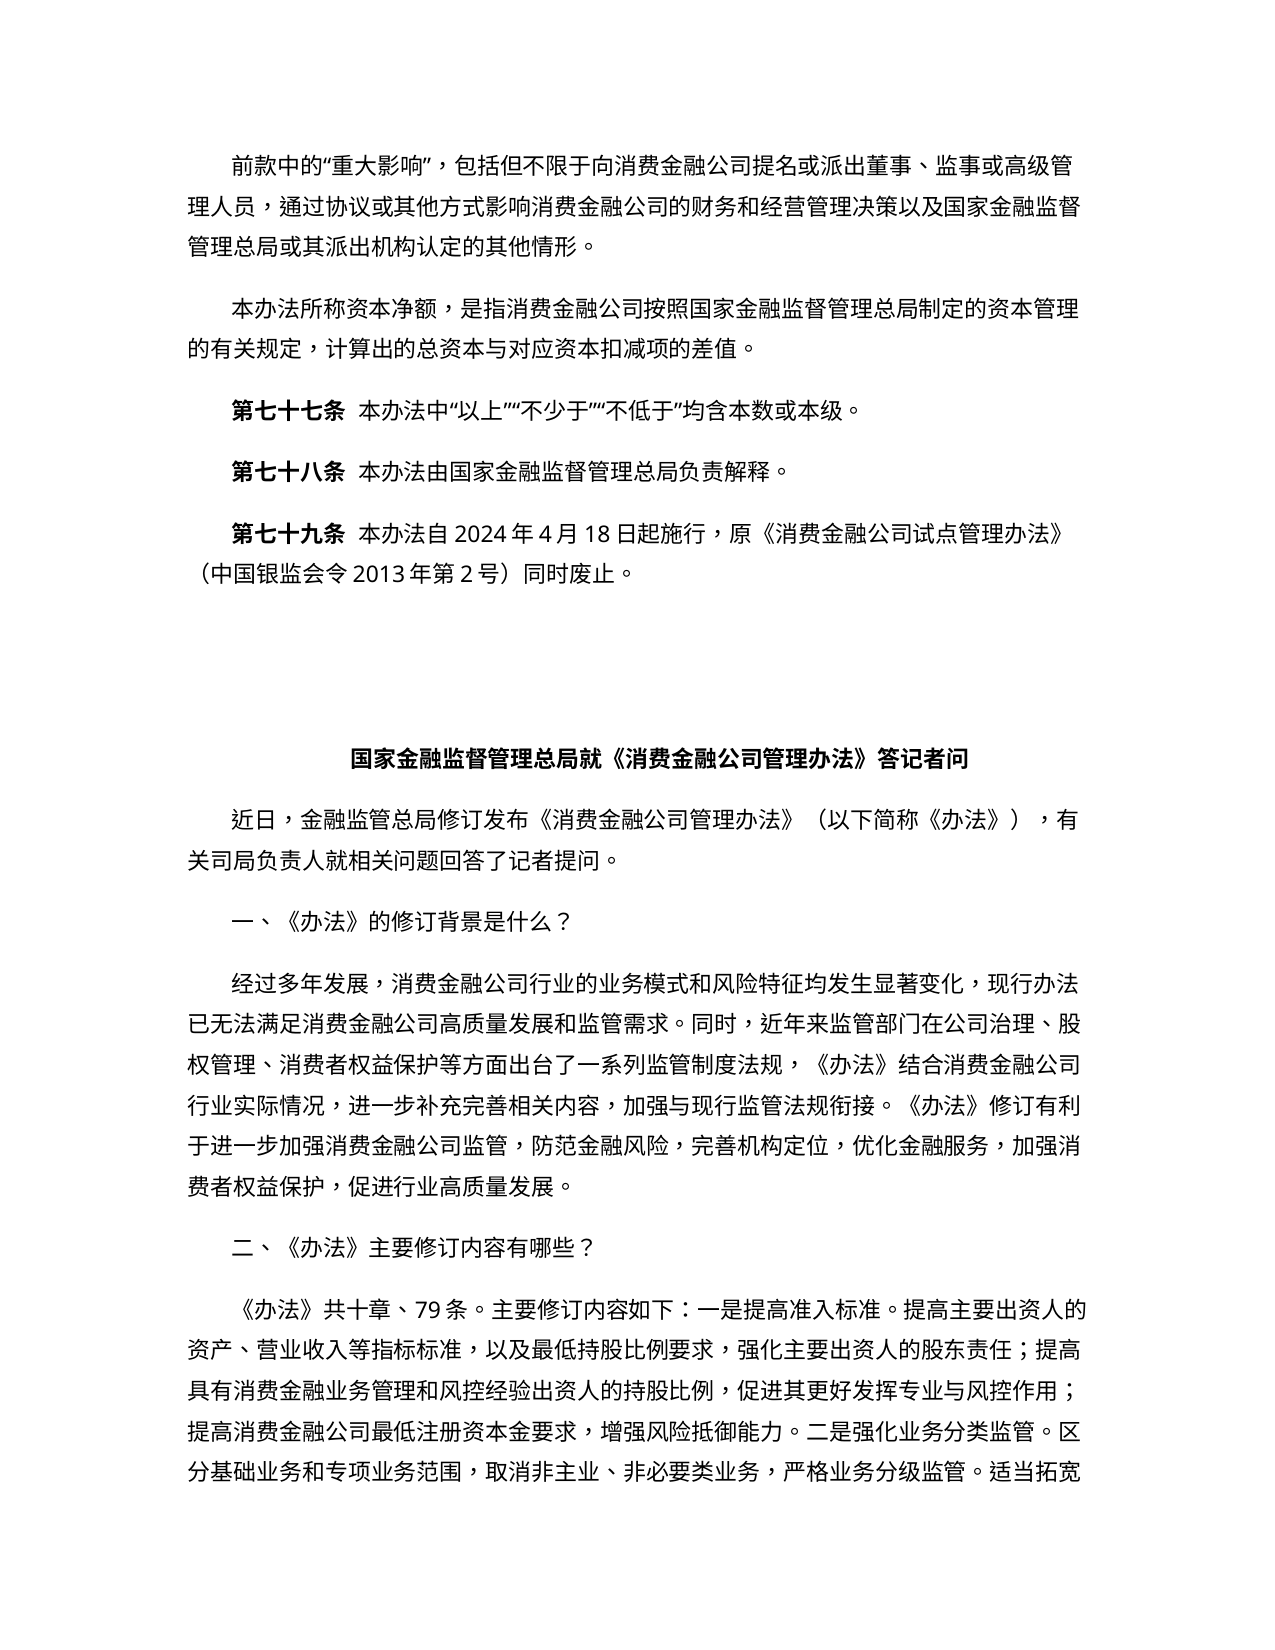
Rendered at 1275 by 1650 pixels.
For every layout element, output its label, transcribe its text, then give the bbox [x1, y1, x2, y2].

text 前款中的“重大影响”，包括但不限于向消费金融公司提名或派出董事、监事或高级管理人员，通过协议或其他方式影响消费金融公司的财务和经营管理决策以及国家金融监督管理总局或其派出机构认定的其他情形。 [187, 150, 1087, 262]
text 第七十七条 本办法中“以上”“不少于”“不低于”均含本数或本级。 [187, 395, 1087, 426]
text 第七十九条 本办法自2024年4月18日起施行，原《消费金融公司试点管理办法》（中国银监会令2013年第2号）同时废止。 [187, 518, 1087, 589]
text 一、《办法》的修订背景是什么？ [187, 906, 1087, 937]
text 近日，金融监管总局修订发布《消费金融公司管理办法》（以下简称《办法》），有关司局负责人就相关问题回答了记者提问。 [187, 804, 1087, 876]
text 第七十八条 本办法由国家金融监督管理总局负责解释。 [187, 456, 1087, 487]
text 本办法所称资本净额，是指消费金融公司按照国家金融监督管理总局制定的资本管理的有关规定，计算出的总资本与对应资本扣减项的差值。 [187, 293, 1087, 364]
text 国家金融监督管理总局就《消费金融公司管理办法》答记者问 [187, 743, 1087, 774]
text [187, 1294, 1087, 1487]
text 二、《办法》主要修订内容有哪些？ [187, 1232, 1087, 1263]
text 经过多年发展，消费金融公司行业的业务模式和风险特征均发生显著变化，现行办法已无法满足消费金融公司高质量发展和监管需求。同时，近年来监管部门在公司治理、股权管理、消费者权益保护等方面出台了一系列监管制度法规，《办法》结合消费金融公司行业实际情况，进一步补充完善相关内容，加强与现行监管法规衔接。《办法》修订有利于进一步加强消费金融公司监管，防范金融风险，完善机构定位，优化金融服务，加强消费者权益保护，促进行业高质量发展。 [187, 968, 1087, 1202]
